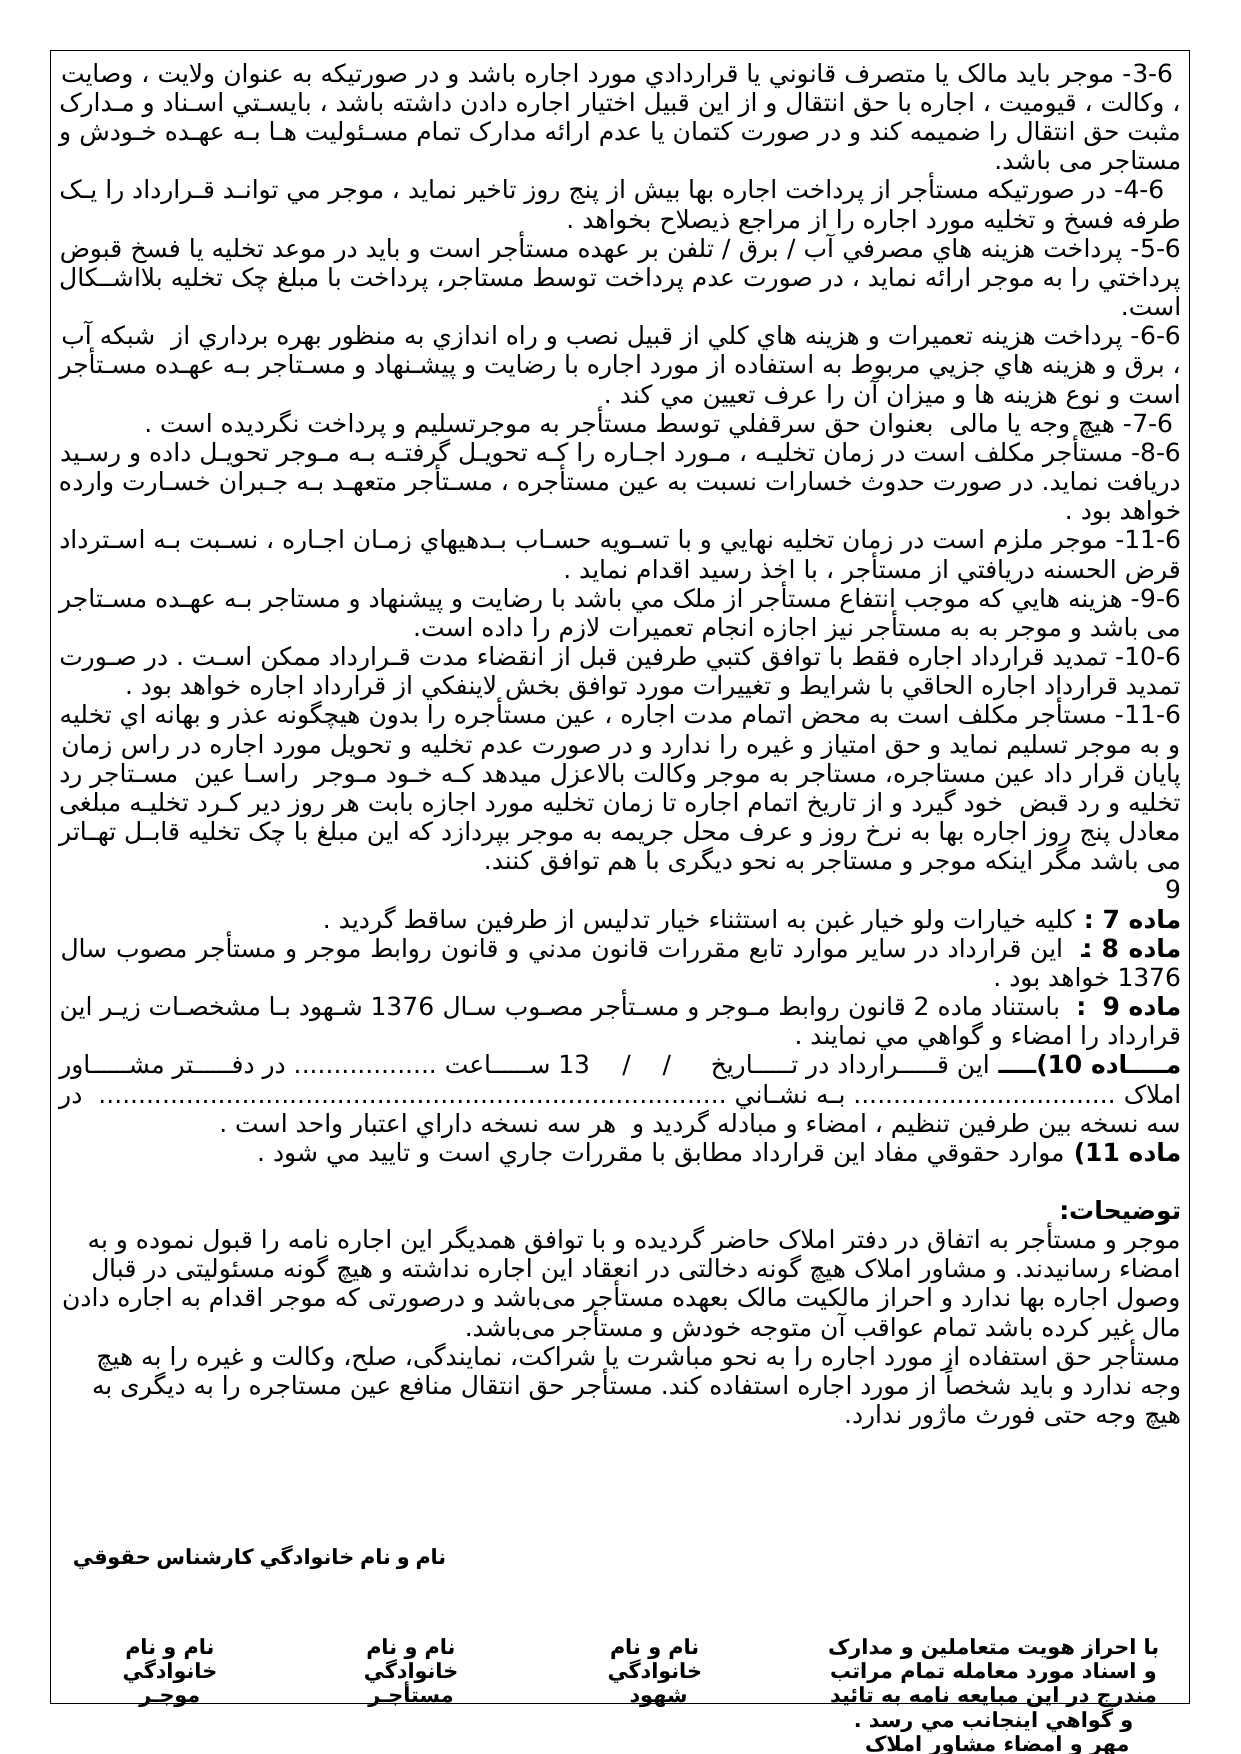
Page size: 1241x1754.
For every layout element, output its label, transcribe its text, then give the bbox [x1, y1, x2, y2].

text 9 [59, 876, 1181, 905]
text 10-6- تمديد قرارداد اجاره فقط با توافق کتبي طرفين قبل از انقضاء مدت قرارداد ممکن است . در صورت تمديد قرارداد اجاره الحاقي با شرايط و تغييرات مورد توافق بخش لاينفکي از قرارداد اجاره خواهد بود . [59, 642, 1181, 701]
text 5-6- پرداخت هزينه هاي مصرفي آب / برق / تلفن بر عهده مستأجر است و بايد در موعد تخليه يا فسخ قبوض پرداختي را به موجر ارائه نمايد ، در صورت عدم پرداخت توسط مستاجر، پرداخت با مبلغ چک تخلیه بلااشکال است. [59, 234, 1181, 322]
text 3-6- موجر بايد مالک يا متصرف قانوني يا قراردادي مورد اجاره باشد و در صورتيکه به عنوان ولايت ، وصايت ، وکالت ، قيوميت ، اجاره با حق انتقال و از اين قبيل اختيار اجاره دادن داشته باشد ، بايستي اسناد و مدارک مثبت حق انتقال را ضميمه کند و در صورت کتمان یا عدم ارائه مدارک تمام مسئولیت ها به عهده خودش و مستاجر می باشد. [59, 59, 1181, 176]
text ماده 9 : باستناد ماده 2 قانون روابط موجر و مستأجر مصوب سال 1376 شهود با مشخصات زير اين قرارداد را امضاء و گواهي مي نمايند . [59, 992, 1181, 1051]
text موجر و مستأجر به اتفاق در دفتر املاک حاضر گردیده و با توافق همدیگر این اجاره نامه را قبول نموده و به امضاء رسانیدند. و مشاور املاک هیچ گونه دخالتی در انعقاد این اجاره نداشته و هیچ گونه مسئولیتی در قبال وصول اجاره بها ندارد و احراز مالکیت مالک بعهده مستأجر می‌باشد و درصورتی که موجر اقدام به اجاره دادن مال غیر کرده باشد تمام عواقب آن متوجه خودش و مستأجر می‌باشد. [59, 1225, 1181, 1342]
text ماده 10) اين قرارداد در تاريخ / / 13 ساعت .................. در دفتر مشاور املاک ................................. به نشاني ............................................................................... در سه نسخه بين طرفين تنظيم ، امضاء و مبادله گرديد و هر سه نسخه داراي اعتبار واحد است . [59, 1051, 1181, 1138]
text 7-6- هیچ وجه یا مالی بعنوان حق سرقفلي توسط مستأجر به موجرتسليم و پرداخت نگرديده است . [59, 409, 1181, 438]
text ماده 8 : اين قرارداد در ساير موارد تابع مقررات قانون مدني و قانون روابط موجر و مستأجر مصوب سال 1376 خواهد بود . [59, 934, 1181, 992]
text نام و نام خانوادگي کارشناس حقوقي [59, 1544, 1181, 1568]
text ماده 7 : کليه خيارات ولو خيار غبن به استثناء خيار تدليس از طرفين ساقط گرديد . [59, 905, 1181, 934]
text 8-6- مستأجر مکلف است در زمان تخليه ، مورد اجاره را که تحويل گرفته به موجر تحويل داده و رسيد دريافت نمايد. در صورت حدوث خسارات نسبت به عين مستأجره ، مستأجر متعهد به جبران خسارت وارده خواهد بود . [59, 438, 1181, 526]
text ماده 11) موارد حقوقي مفاد اين قرارداد مطابق با مقررات جاري است و تاييد مي شود . [59, 1138, 1181, 1167]
text 6-6- پرداخت هزينه تعميرات و هزينه هاي کلي از قبيل نصب و راه اندازي به منظور بهره برداري از شبکه آب ، برق و هزينه هاي جزيي مربوط به استفاده از مورد اجاره با رضایت و پیشنهاد و مستاجر به عهده مستأجر است و نوع هزينه ها و ميزان آن را عرف تعيين مي کند . [59, 322, 1181, 409]
text مستأجر حق استفاده از مورد اجاره را به نحو مباشرت یا شراکت، نمایندگی، صلح، وکالت و غیره را به هیچ وجه ندارد و باید شخصاً از مورد اجاره استفاده کند. مستأجر حق انتقال منافع عین مستاجره را به دیگری به هیچ وجه حتى فورث ماژور ندارد. [59, 1342, 1181, 1429]
text 11-6- مستأجر مکلف است به محض اتمام مدت اجاره ، عين مستأجره را بدون هيچگونه عذر و بهانه اي تخليه و به موجر تسليم نمايد و حق امتیاز و غیره را ندارد و در صورت عدم تخلیه و تحویل مورد اجاره در راس زمان پایان قرار داد عین مستاجره، مستاجر به موجر وکالت بالاعزل میدهد که خود موجر راسا عین مستاجر رد تخلیه و رد قبض خود گیرد و از تاریخ اتمام اجاره تا زمان تخلیه مورد اجازه بابت هر روز دیر کرد تخلیه مبلغی معادل پنج روز اجاره بها به نرخ روز و عرف محل جریمه به موجر بپردازد که این مبلغ با چک تخلیه قابل تهاتر می باشد مگر اینکه موجر و مستاجر به نحو دیگری با هم توافق کنند. [59, 701, 1181, 876]
text 11-6- موجر ملزم است در زمان تخليه نهايي و با تسويه حساب بدهيهاي زمان اجاره ، نسبت به استرداد قرض الحسنه دريافتي از مستأجر ، با اخذ رسيد اقدام نمايد . [59, 526, 1181, 584]
text 4-6- در صورتيکه مستأجر از پرداخت اجاره بها بيش از پنج روز تاخیر نمايد ، موجر مي تواند قرارداد را یک طرفه فسخ و تخليه مورد اجاره را از مراجع ذيصلاح بخواهد . [59, 176, 1181, 234]
text توضیحات: [59, 1196, 1181, 1225]
text 9-6- هزينه هايي که موجب انتفاع مستأجر از ملک مي باشد با رضایت و پیشنهاد و مستاجر به عهده مستاجر می باشد و موجر به به مستأجر نيز اجازه انجام تعميرات لازم را داده است. [59, 584, 1181, 642]
